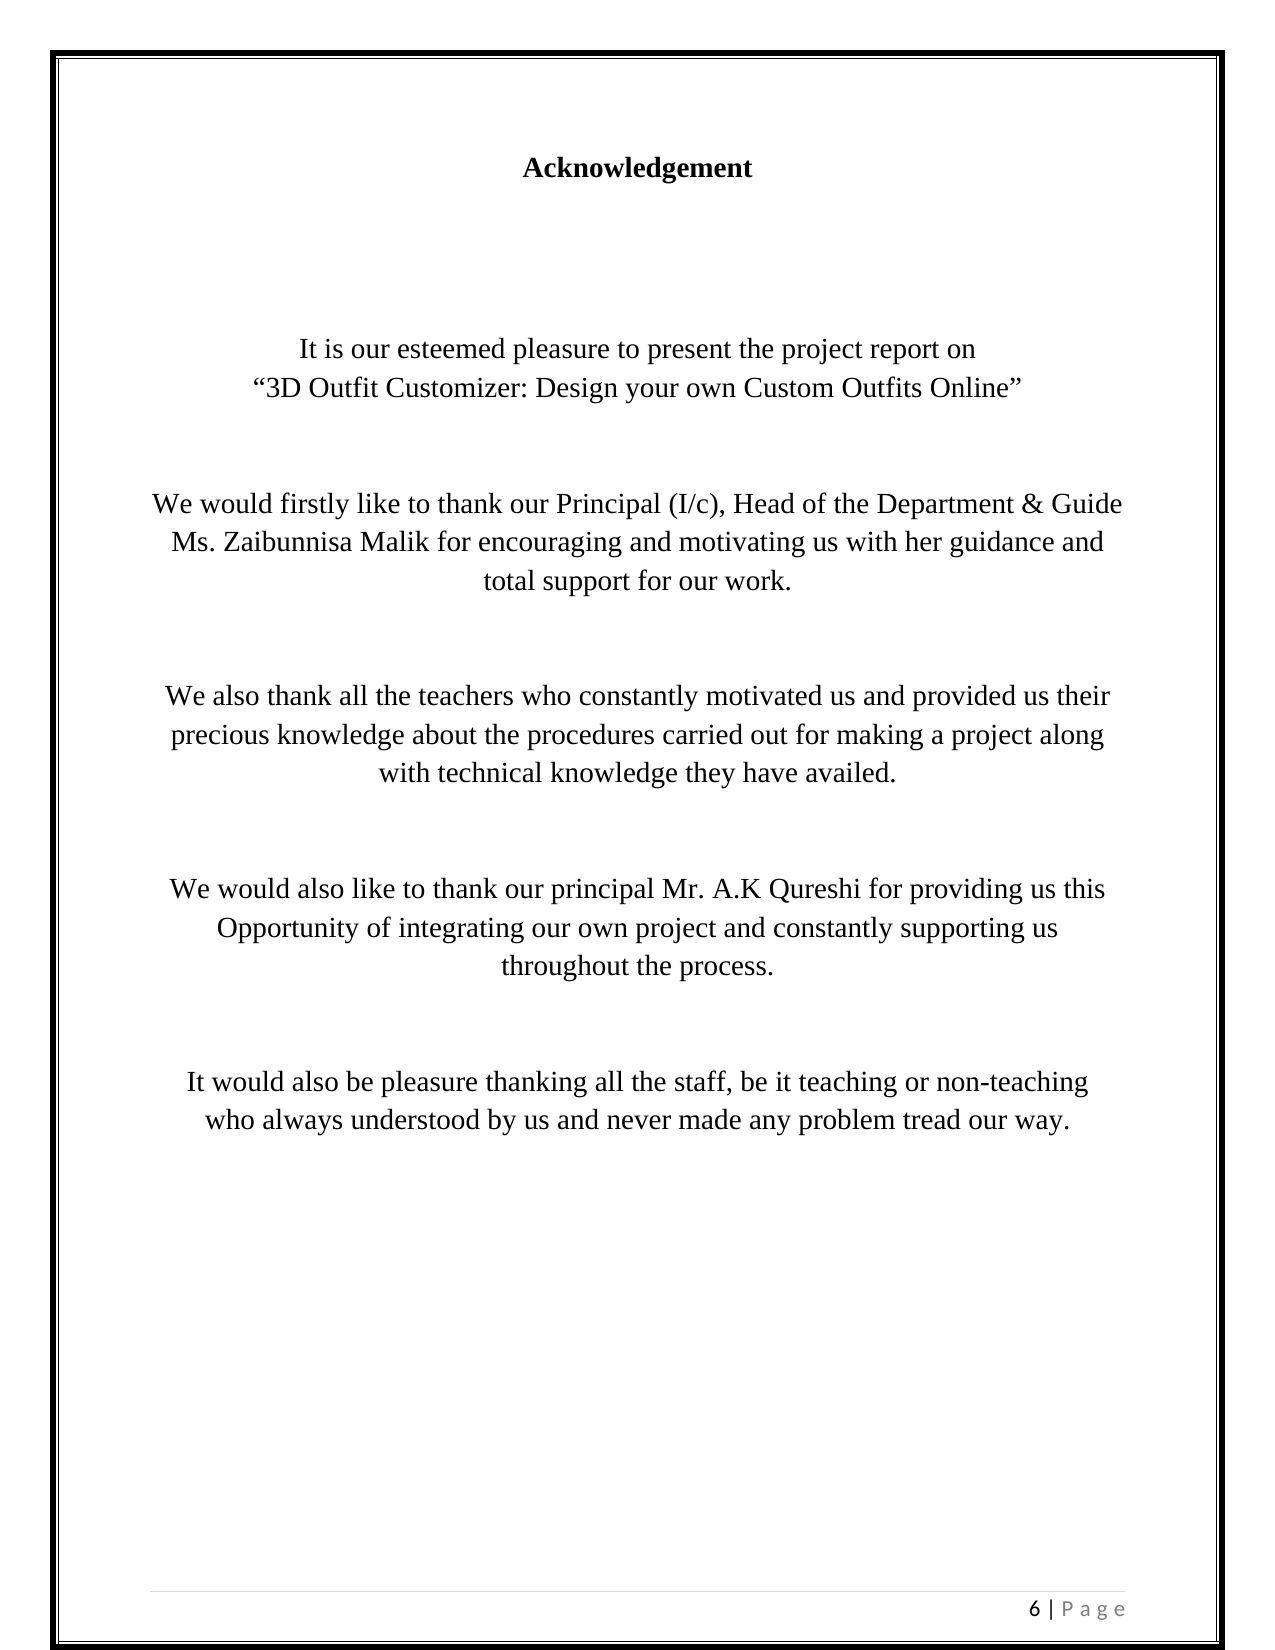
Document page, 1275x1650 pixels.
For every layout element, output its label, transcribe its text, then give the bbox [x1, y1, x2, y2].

text “3D Outfit Customizer: Design your own Custom Outfits Online” [150, 370, 1125, 404]
text who always understood by us and never made any problem tread our way. [150, 1102, 1125, 1136]
text We would firstly like to thank our Principal (I/c), Head of the Department & Guide Ms. Zaibunnisa Malik for encouraging and motivating us with her guidance and total support for our work. [150, 486, 1125, 596]
text Acknowledgement [150, 150, 1125, 183]
text It would also be pleasure thanking all the staff, be it teaching or non-teaching [150, 1064, 1125, 1097]
text We would also like to thank our principal Mr. A.K Qureshi for providing us this [150, 871, 1125, 905]
text We also thank all the teachers who constantly motivated us and provided us their precious knowledge about the procedures carried out for making a project along with technical knowledge they have availed. [150, 678, 1125, 789]
text Opportunity of integrating our own project and constantly supporting us throughout the process. [150, 910, 1125, 982]
text It is our esteemed pleasure to present the project report on [150, 332, 1125, 365]
